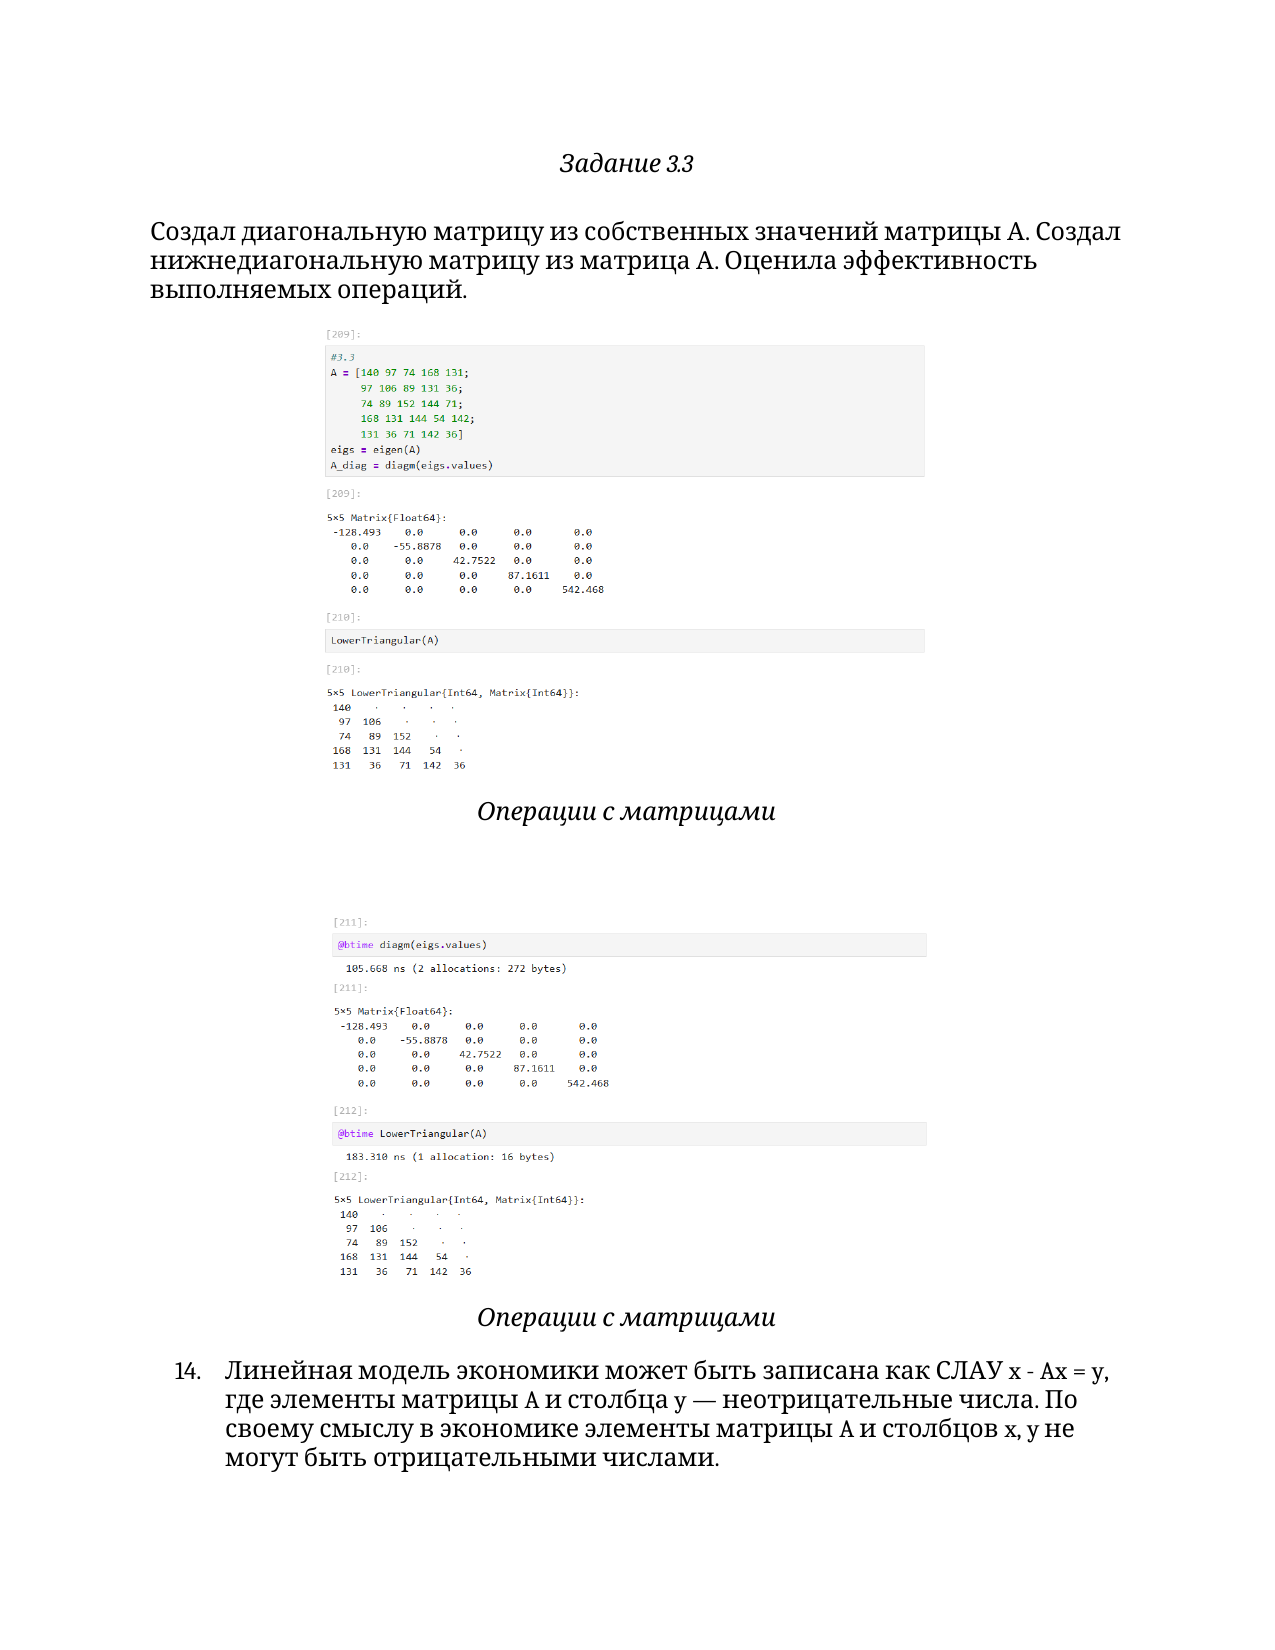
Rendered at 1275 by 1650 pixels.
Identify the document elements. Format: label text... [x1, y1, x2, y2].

picture [320, 913, 933, 1284]
table_header Операции с матрицами [139, 913, 1114, 1353]
text Создал диагональную матрицу из собственных значений матрицы А. Создал нижнедиагональную матрицу из матрица А. Оценила эффективность выполняемых операций. [150, 218, 1125, 304]
table_header Операции с матрицами [139, 323, 1114, 847]
picture [320, 323, 933, 777]
table_header Задание 3.3 [139, 150, 1114, 199]
list Линейная модель экономики может быть записана как СЛАУ x - Ax = y, где элементы матрицы A и столбца y — неотрицательные числа. По своему смыслу в экономике элементы матрицы A и столбцов x, y не могут быть отрицательными числами. [175, 1357, 1125, 1472]
